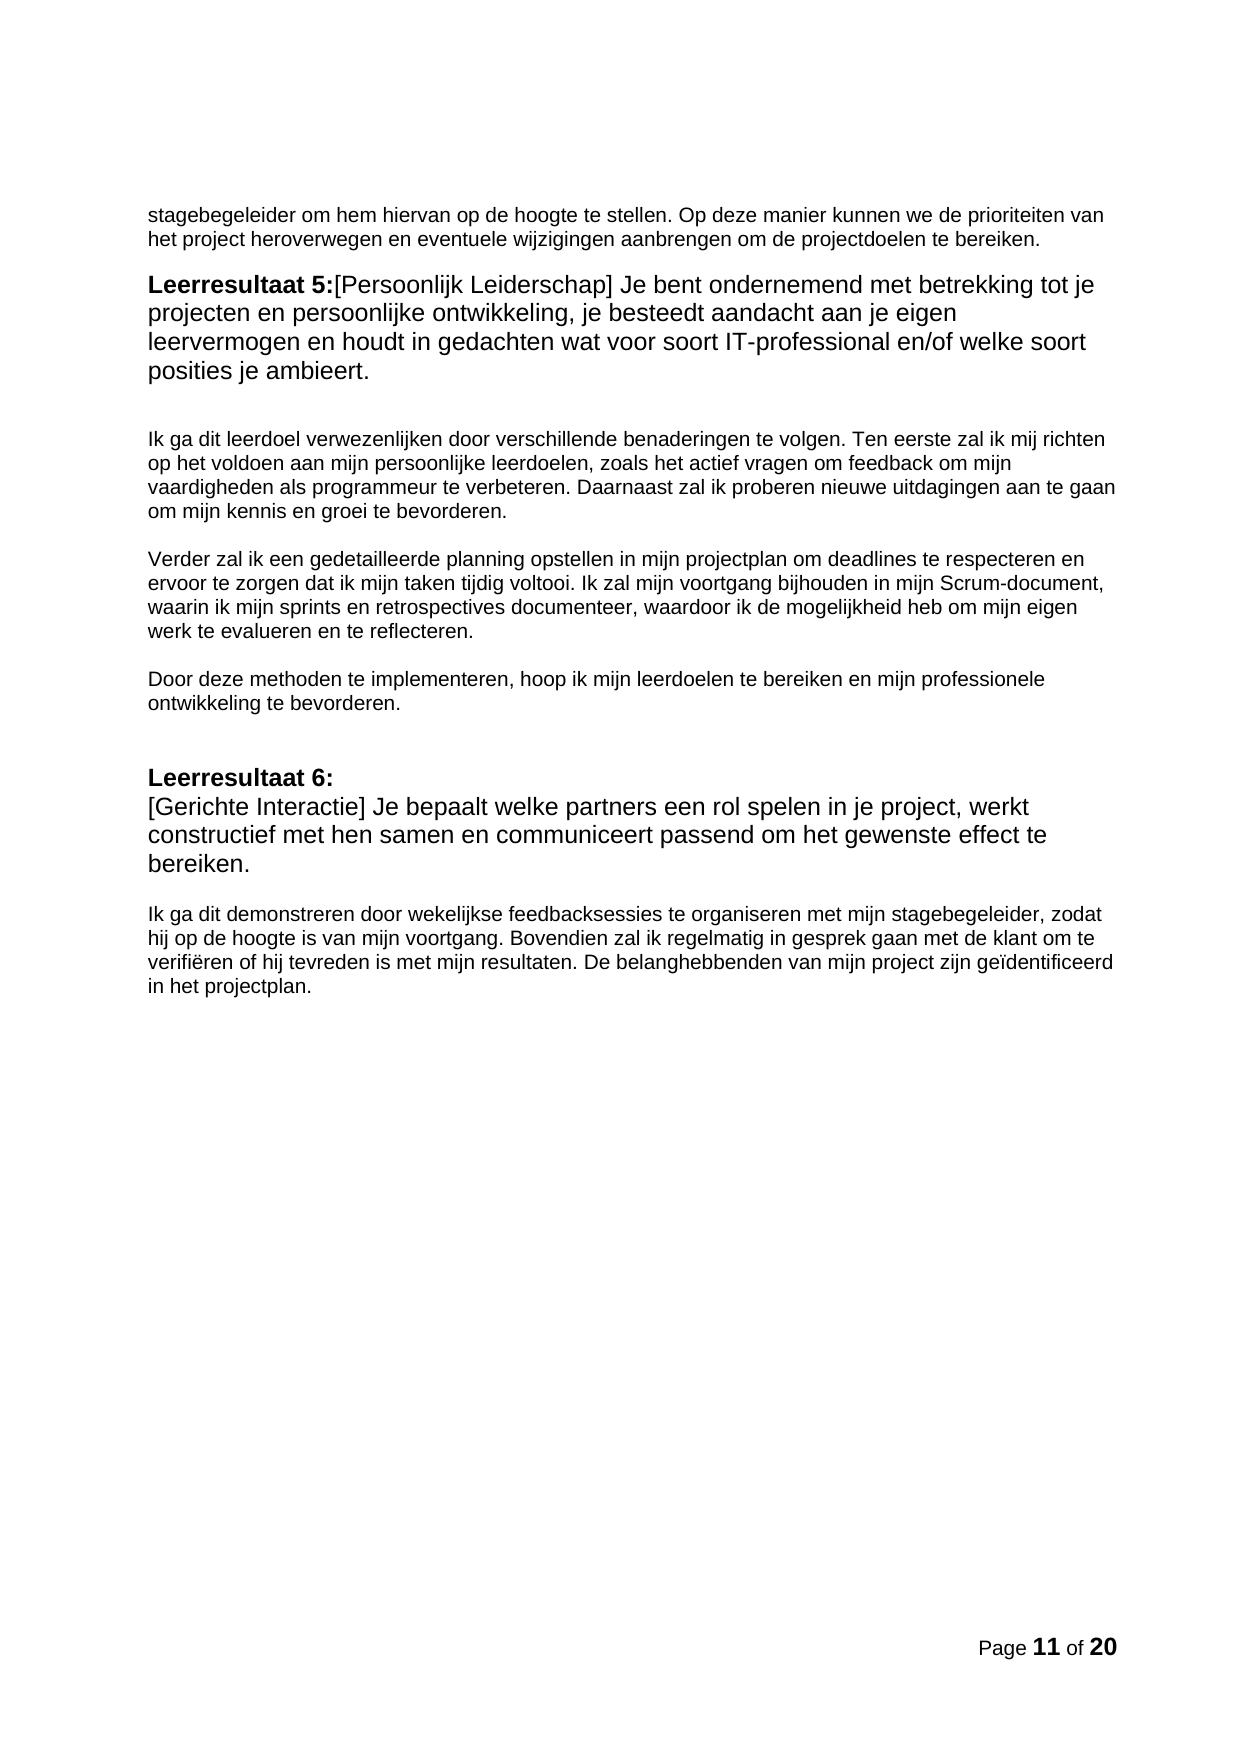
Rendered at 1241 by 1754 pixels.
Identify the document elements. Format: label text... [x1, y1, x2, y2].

text [Gerichte Interactie] Je bepaalt welke partners een rol spelen in je project, werkt constructief met hen samen en communiceert passend om het gewenste effect te bereiken. [148, 791, 1117, 878]
text Leerresultaat 6: [148, 763, 1117, 791]
text Leerresultaat 5:[Persoonlijk Leiderschap] Je bent ondernemend met betrekking tot je projecten en persoonlijke ontwikkeling, je besteedt aandacht aan je eigen leervermogen en houdt in gedachten wat voor soort IT-professional en/of welke soort posities je ambieert. [148, 269, 1117, 384]
text Ik ga dit leerdoel verwezenlijken door verschillende benaderingen te volgen. Ten eerste zal ik mij richten op het voldoen aan mijn persoonlijke leerdoelen, zoals het actief vragen om feedback om mijn vaardigheden als programmeur te verbeteren. Daarnaast zal ik proberen nieuwe uitdagingen aan te gaan om mijn kennis en groei te bevorderen. [148, 427, 1117, 523]
text Verder zal ik een gedetailleerde planning opstellen in mijn projectplan om deadlines te respecteren en ervoor te zorgen dat ik mijn taken tijdig voltooi. Ik zal mijn voortgang bijhouden in mijn Scrum-document, waarin ik mijn sprints en retrospectives documenteer, waardoor ik de mogelijkheid heb om mijn eigen werk te evalueren en te reflecteren. [148, 547, 1117, 643]
text Door deze methoden te implementeren, hoop ik mijn leerdoelen te bereiken en mijn professionele ontwikkeling te bevorderen. [148, 667, 1117, 715]
text Ik ga dit demonstreren door wekelijkse feedbacksessies te organiseren met mijn stagebegeleider, zodat hij op de hoogte is van mijn voortgang. Bovendien zal ik regelmatig in gesprek gaan met de klant om te verifiëren of hij tevreden is met mijn resultaten. De belanghebbenden van mijn project zijn geïdentificeerd in het projectplan. [148, 878, 1117, 997]
